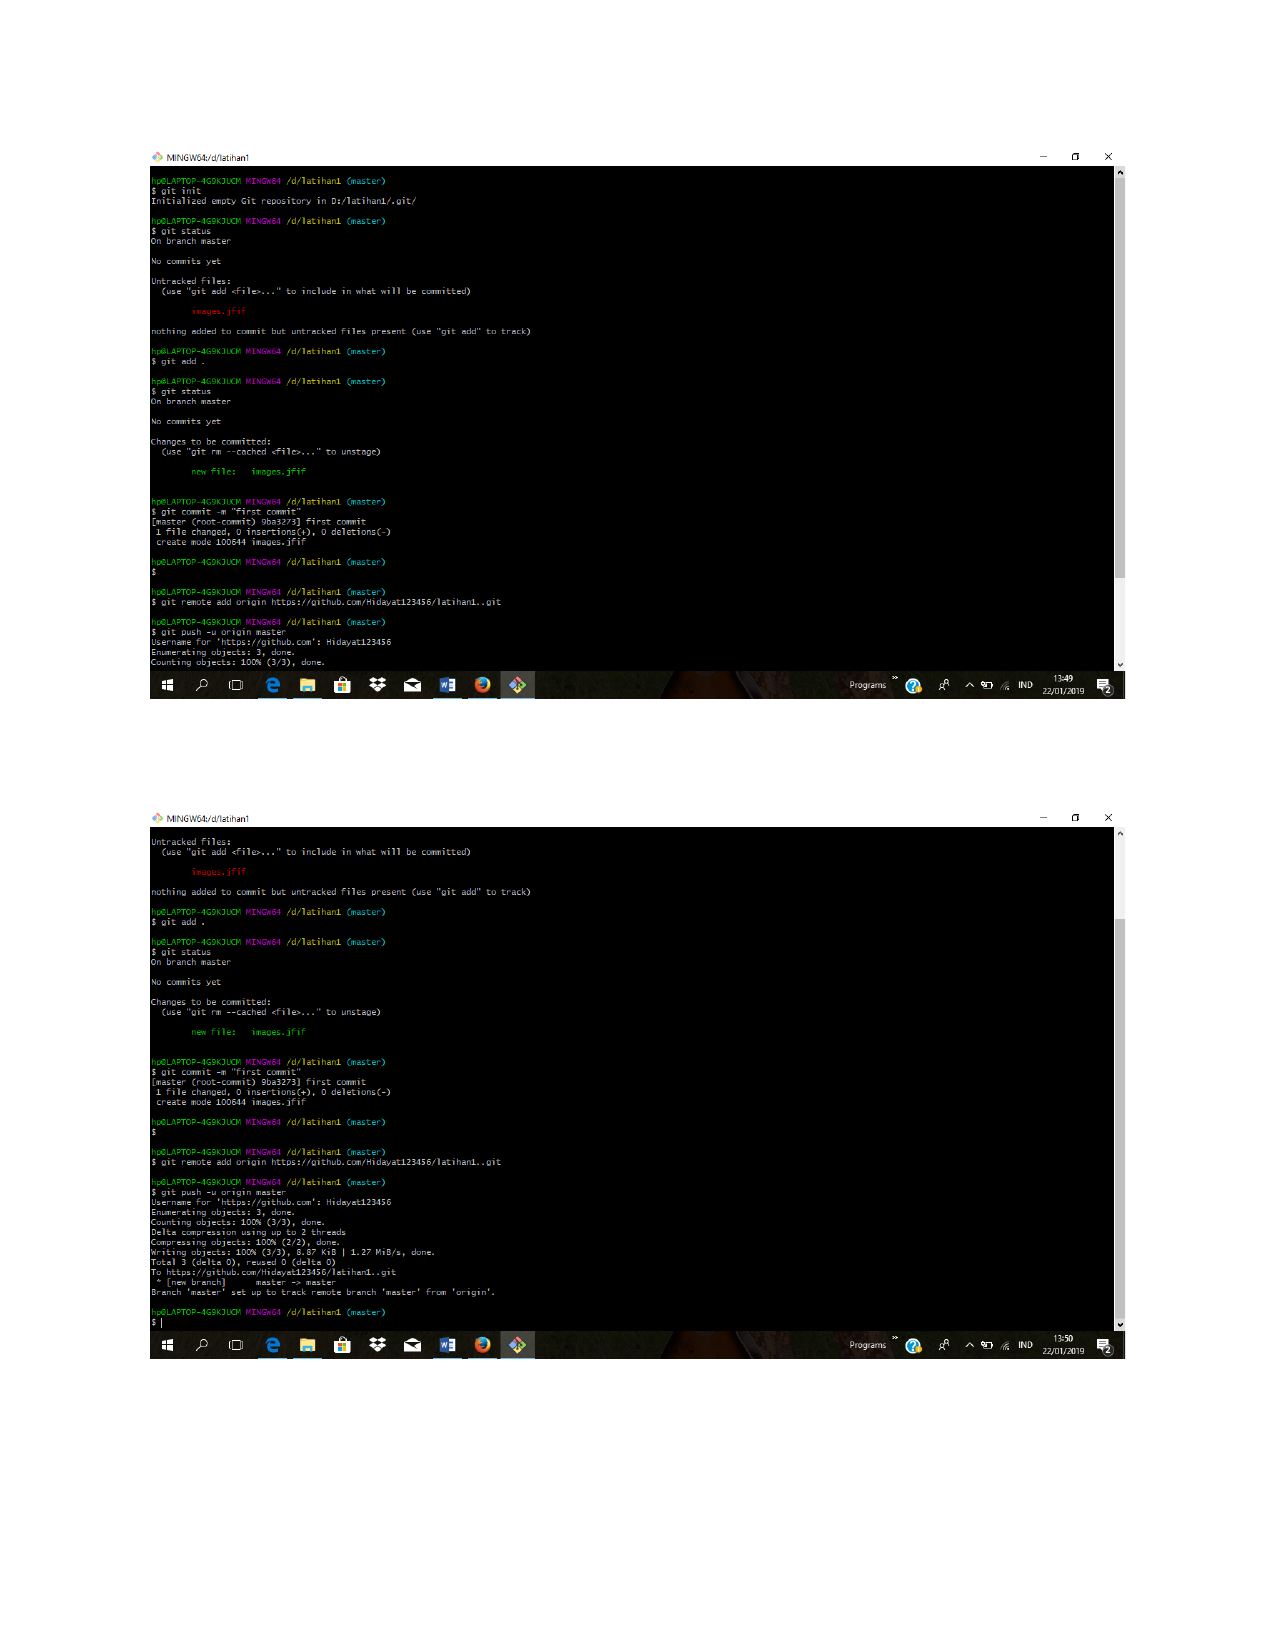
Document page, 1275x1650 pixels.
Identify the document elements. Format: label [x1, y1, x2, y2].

picture [150, 150, 1125, 699]
picture [150, 810, 1125, 1359]
